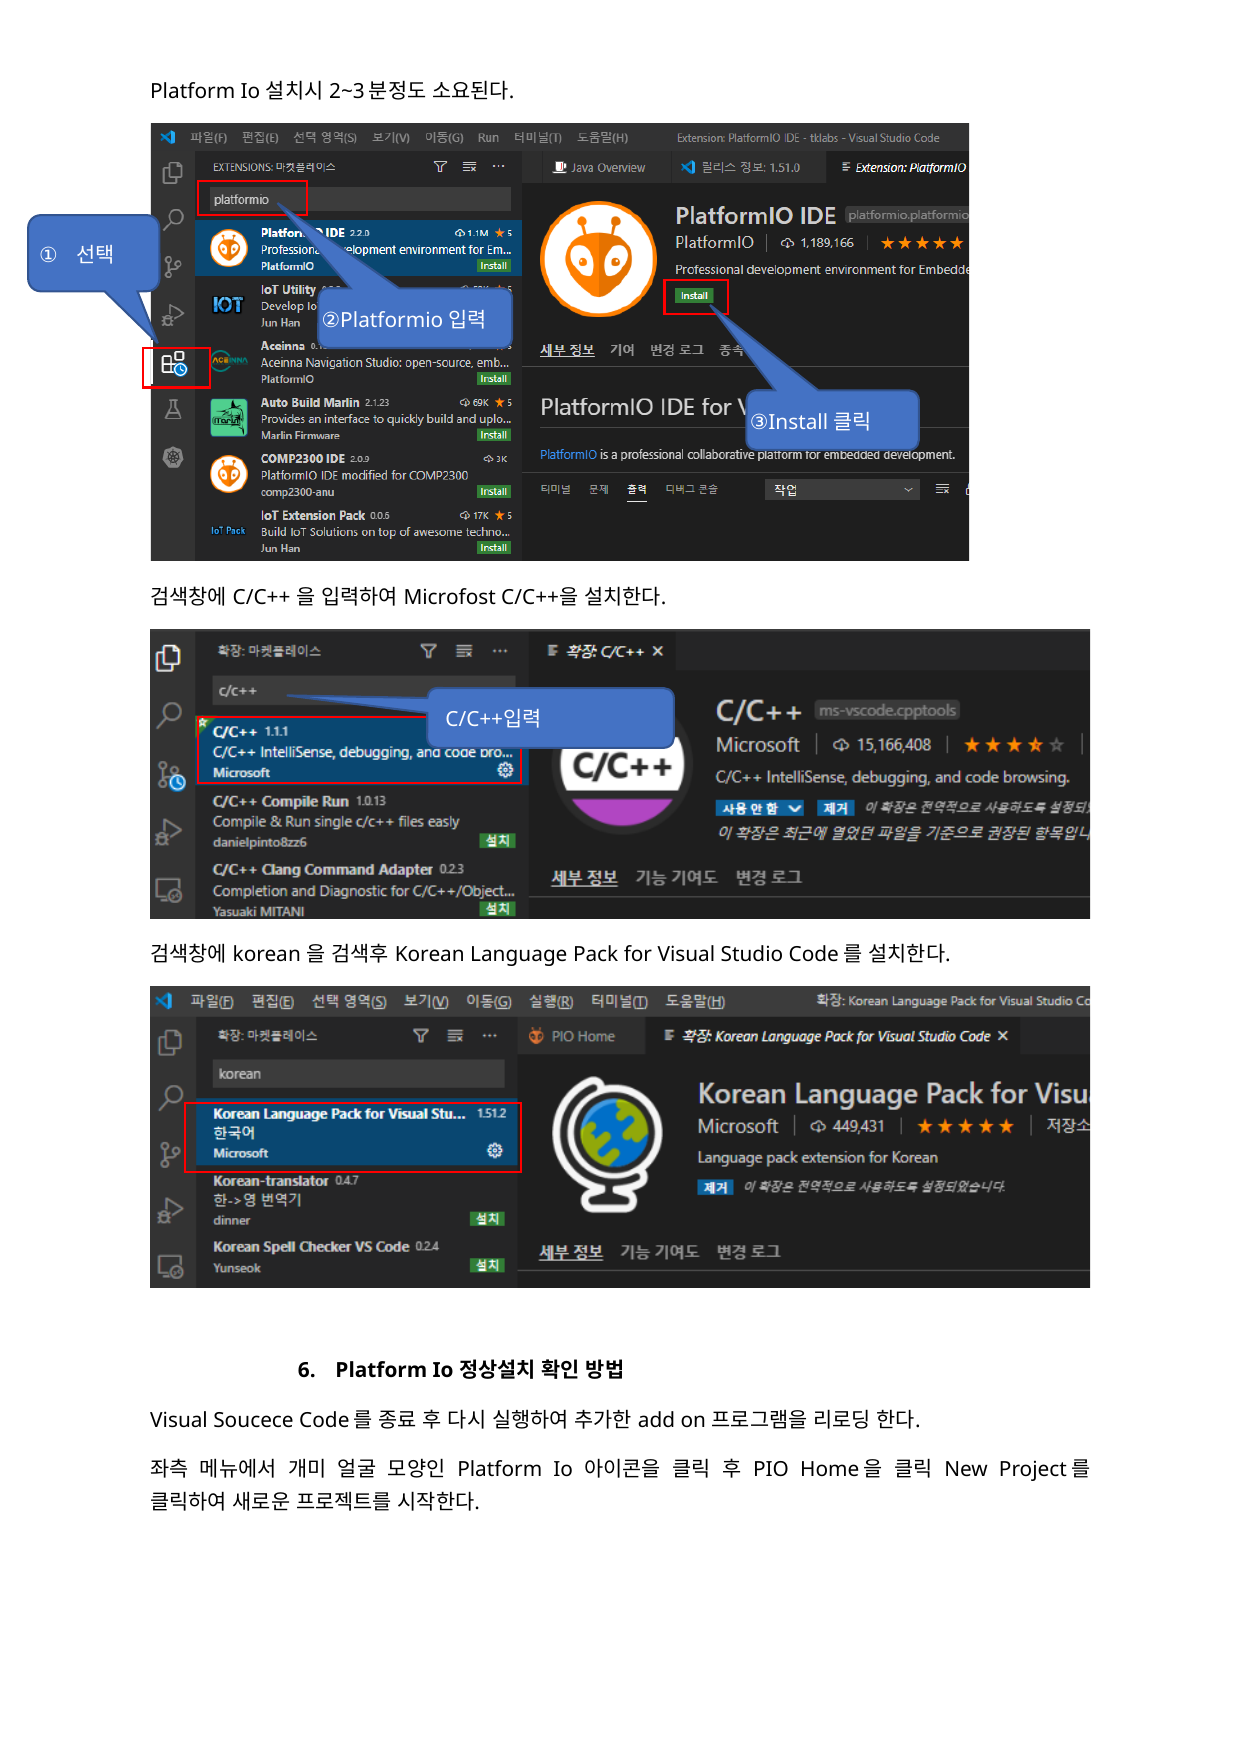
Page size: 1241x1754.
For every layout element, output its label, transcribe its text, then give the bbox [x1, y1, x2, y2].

picture [150, 629, 1091, 919]
picture [150, 986, 1091, 1288]
picture [150, 349, 209, 386]
text 검색창에 korean 을 검색후 Korean Language Pack for Visual Studio Code를 설치한다. [150, 937, 1090, 968]
picture [150, 123, 970, 561]
text Visual Soucece Code를 종료 후 다시 실행하여 추가한 add on 프로그램을 리로딩 한다. [150, 1403, 1090, 1433]
text 좌측 메뉴에서 개미 얼굴 모양인 Platform Io 아이콘을 클릭 후 PIO Home을 클릭 New Project를 클릭하여 새로운 프로젝트를 시작한다. [150, 1452, 1090, 1515]
text Platform Io 설치시 2~3분정도 소요된다. [150, 74, 1090, 104]
list Platform Io 정상설치 확인 방법 [298, 1353, 1090, 1384]
text 검색창에 C/C++ 을 입력하여 Microfost C/C++을 설치한다. [150, 580, 1090, 610]
